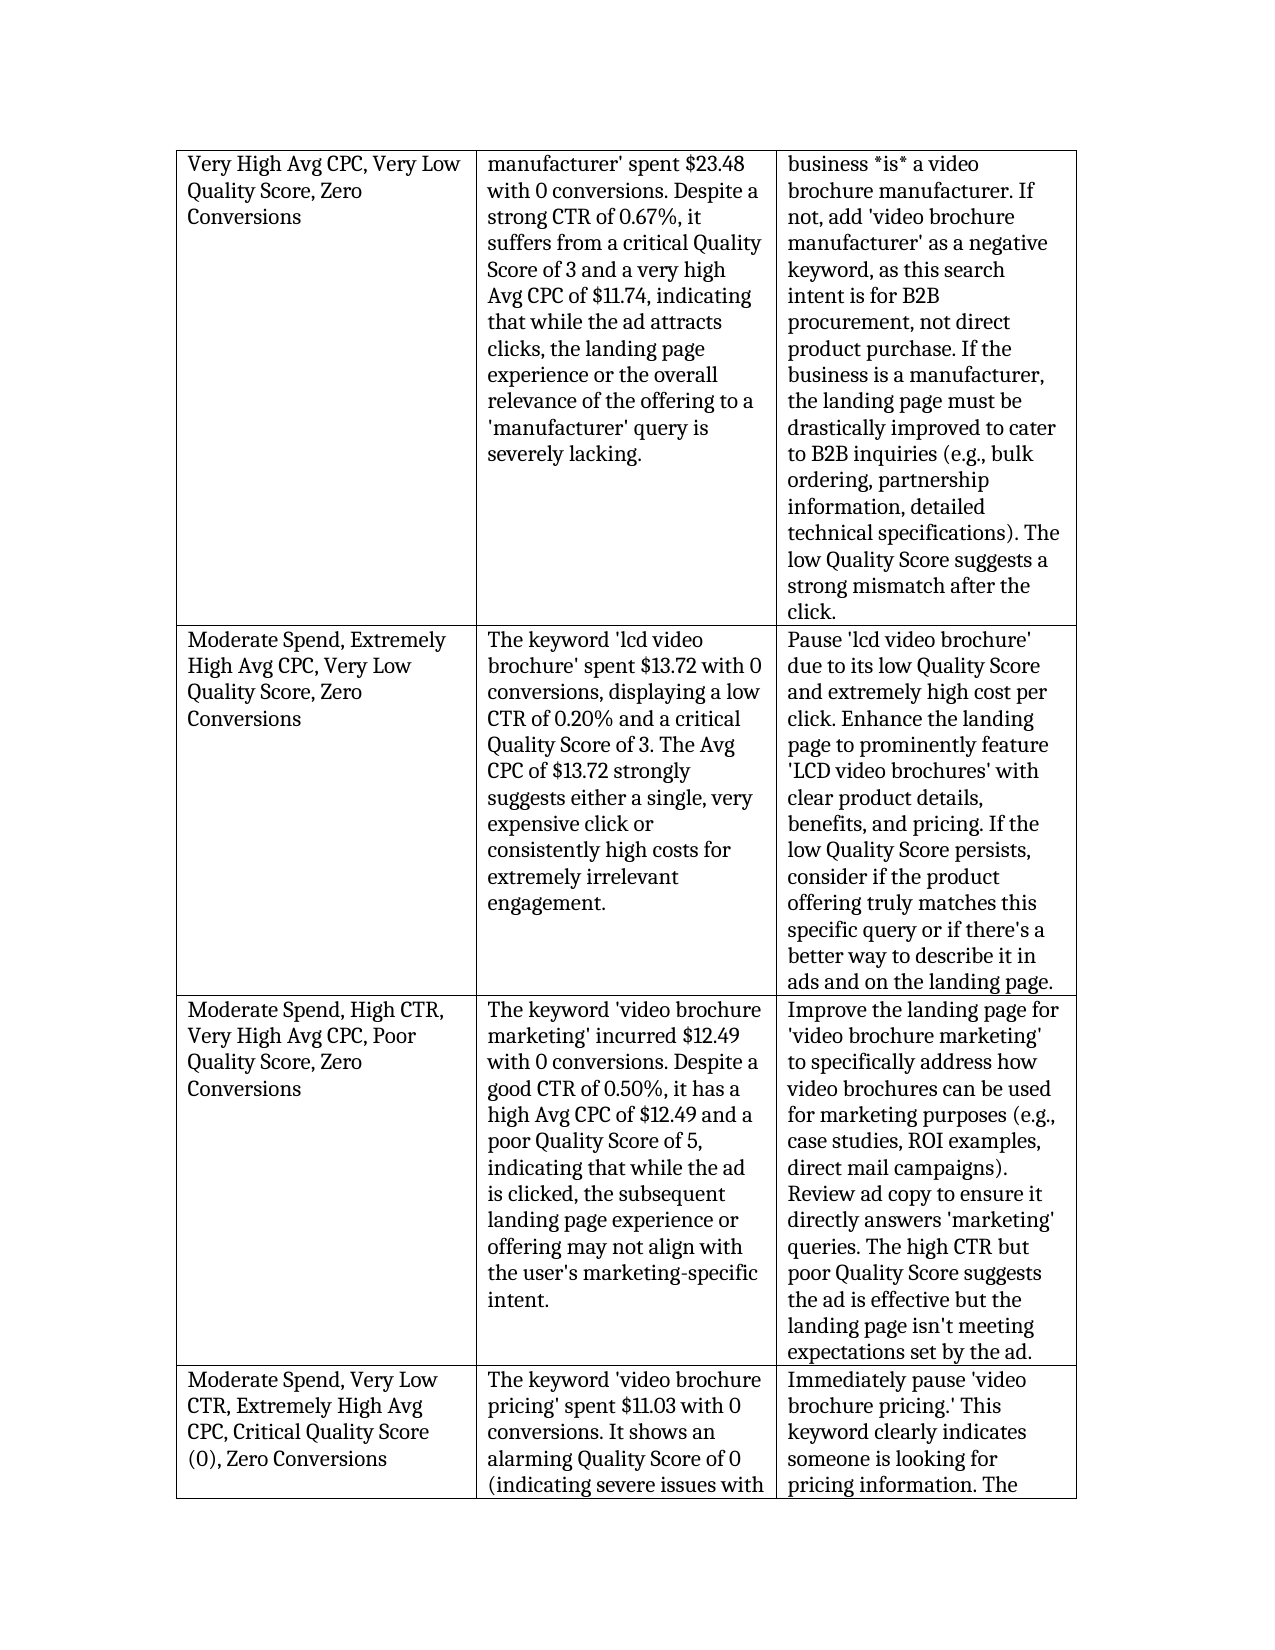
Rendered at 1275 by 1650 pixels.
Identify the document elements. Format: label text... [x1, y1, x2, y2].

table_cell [177, 1366, 476, 1498]
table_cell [777, 1366, 1076, 1498]
table_cell Pause 'lcd video brochure' due to its low Quality Score and extremely high cost per click. Enhance the landing page to prominently feature 'LCD video brochures' with clear product details, benefits, and pricing. If the low Quality Score persists, consider if the product offering truly matches this specific query or if there's a better way to describe it in ads and on the landing page. [777, 626, 1076, 995]
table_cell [177, 151, 476, 625]
table_cell Moderate Spend, Extremely High Avg CPC, Very Low Quality Score, Zero Conversions [177, 626, 476, 995]
table_cell Improve the landing page for 'video brochure marketing' to specifically address how video brochures can be used for marketing purposes (e.g., case studies, ROI examples, direct mail campaigns). Review ad copy to ensure it directly answers 'marketing' queries. The high CTR but poor Quality Score suggests the ad is effective but the landing page isn't meeting expectations set by the ad. [777, 996, 1076, 1365]
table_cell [477, 1366, 776, 1498]
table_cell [477, 151, 776, 625]
table_cell Moderate Spend, High CTR, Very High Avg CPC, Poor Quality Score, Zero Conversions [177, 996, 476, 1365]
table_cell The keyword 'lcd video brochure' spent $13.72 with 0 conversions, displaying a low CTR of 0.20% and a critical Quality Score of 3. The Avg CPC of $13.72 strongly suggests either a single, very expensive click or consistently high costs for extremely irrelevant engagement. [477, 626, 776, 995]
table_cell The keyword 'video brochure marketing' incurred $12.49 with 0 conversions. Despite a good CTR of 0.50%, it has a high Avg CPC of $12.49 and a poor Quality Score of 5, indicating that while the ad is clicked, the subsequent landing page experience or offering may not align with the user's marketing-specific intent. [477, 996, 776, 1365]
